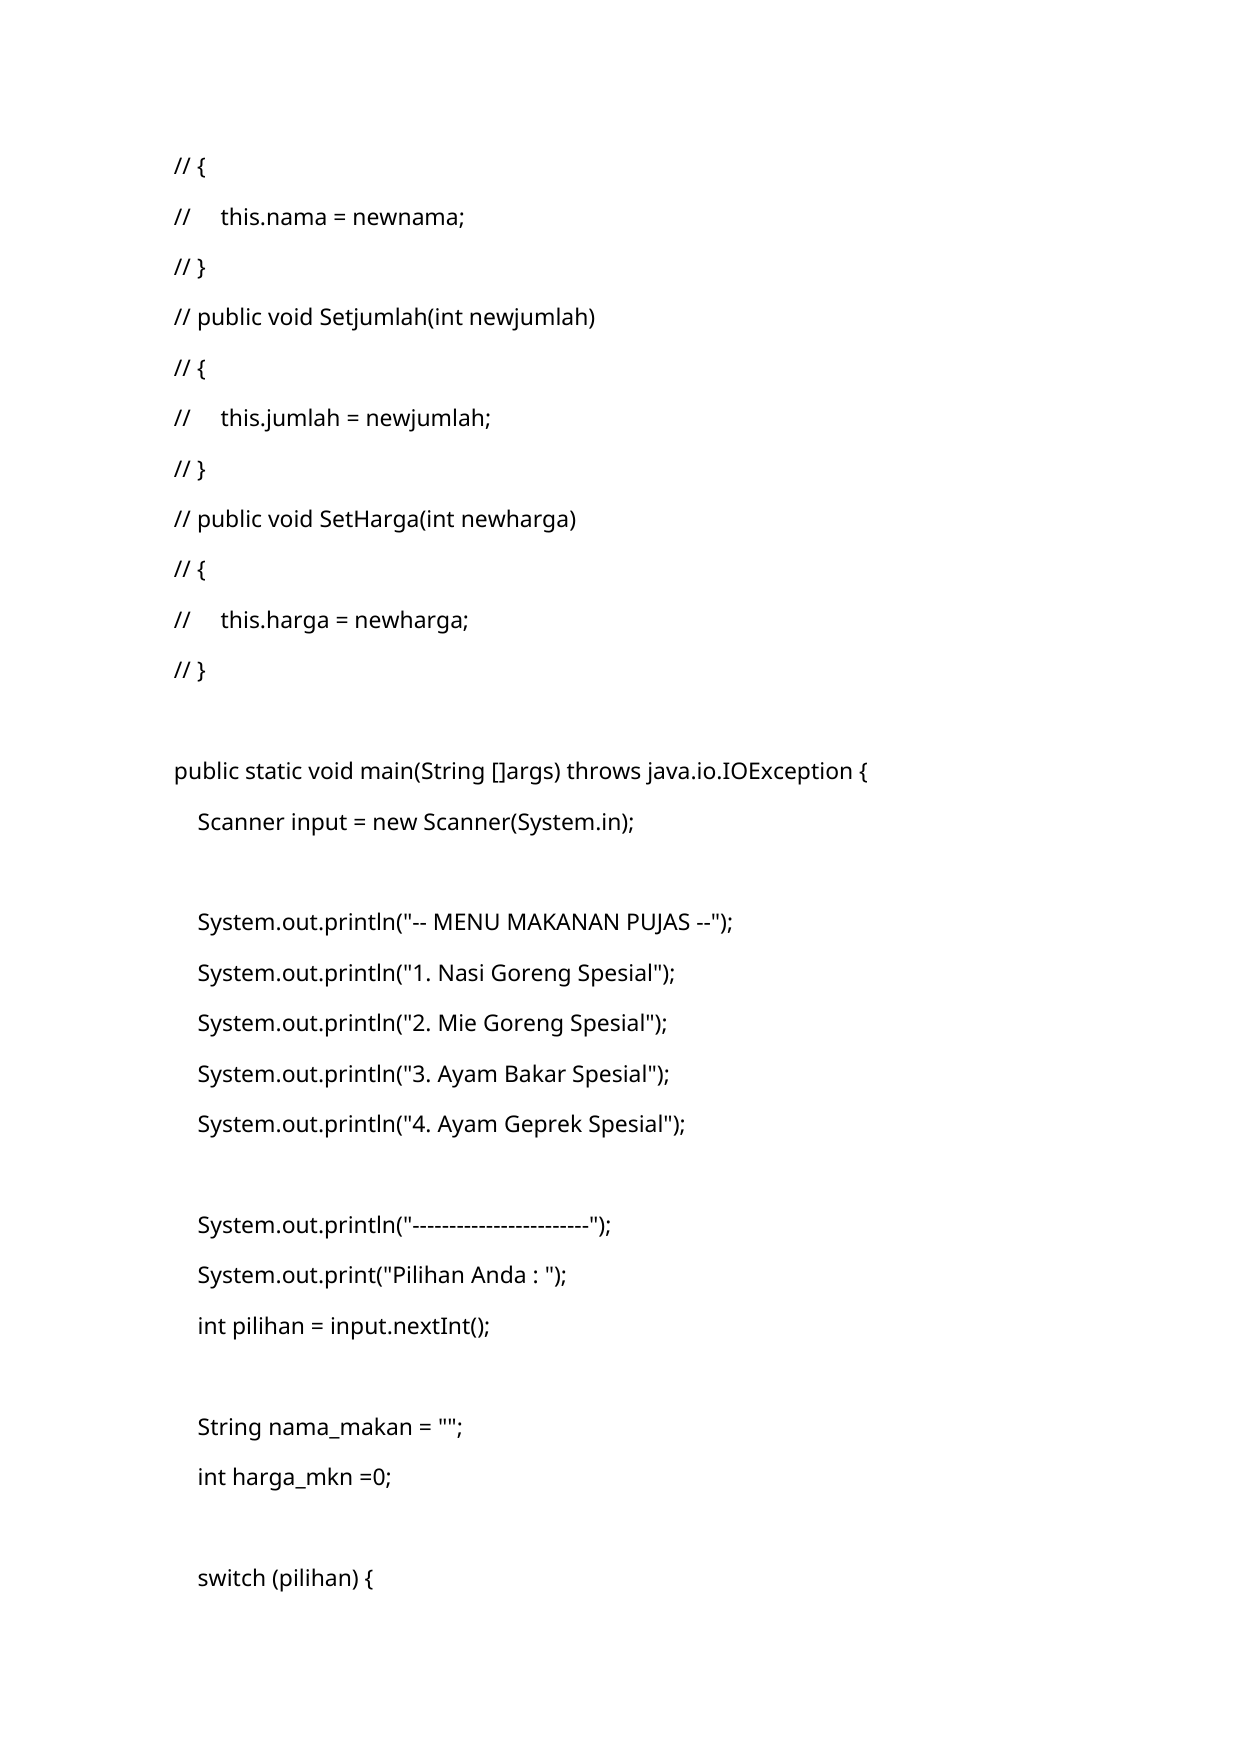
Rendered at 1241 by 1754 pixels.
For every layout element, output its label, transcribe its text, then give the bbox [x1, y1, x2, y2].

text // { [150, 352, 1090, 383]
text public static void main(String []args) throws java.io.IOException { [150, 755, 1090, 786]
text int pilihan = input.nextInt(); [150, 1309, 1090, 1341]
text System.out.print("Pilihan Anda : "); [150, 1259, 1090, 1290]
text System.out.println("2. Mie Goreng Spesial"); [150, 1007, 1090, 1038]
text System.out.println("-- MENU MAKANAN PUJAS --"); [150, 906, 1090, 937]
text // } [150, 251, 1090, 282]
text int harga_mkn =0; [150, 1461, 1090, 1492]
text // this.jumlah = newjumlah; [150, 402, 1090, 433]
text System.out.println("------------------------"); [150, 1209, 1090, 1240]
text // public void Setjumlah(int newjumlah) [150, 301, 1090, 332]
text // { [150, 553, 1090, 584]
text String nama_makan = ""; [150, 1410, 1090, 1442]
text System.out.println("1. Nasi Goreng Spesial"); [150, 957, 1090, 988]
text // this.harga = newharga; [150, 604, 1090, 635]
text // this.nama = newnama; [150, 200, 1090, 232]
text // public void SetHarga(int newharga) [150, 503, 1090, 534]
text switch (pilihan) { [150, 1562, 1090, 1593]
text System.out.println("4. Ayam Geprek Spesial"); [150, 1108, 1090, 1139]
text // { [150, 150, 1090, 181]
text System.out.println("3. Ayam Bakar Spesial"); [150, 1057, 1090, 1089]
text // } [150, 452, 1090, 484]
text Scanner input = new Scanner(System.in); [150, 805, 1090, 837]
text // } [150, 654, 1090, 685]
